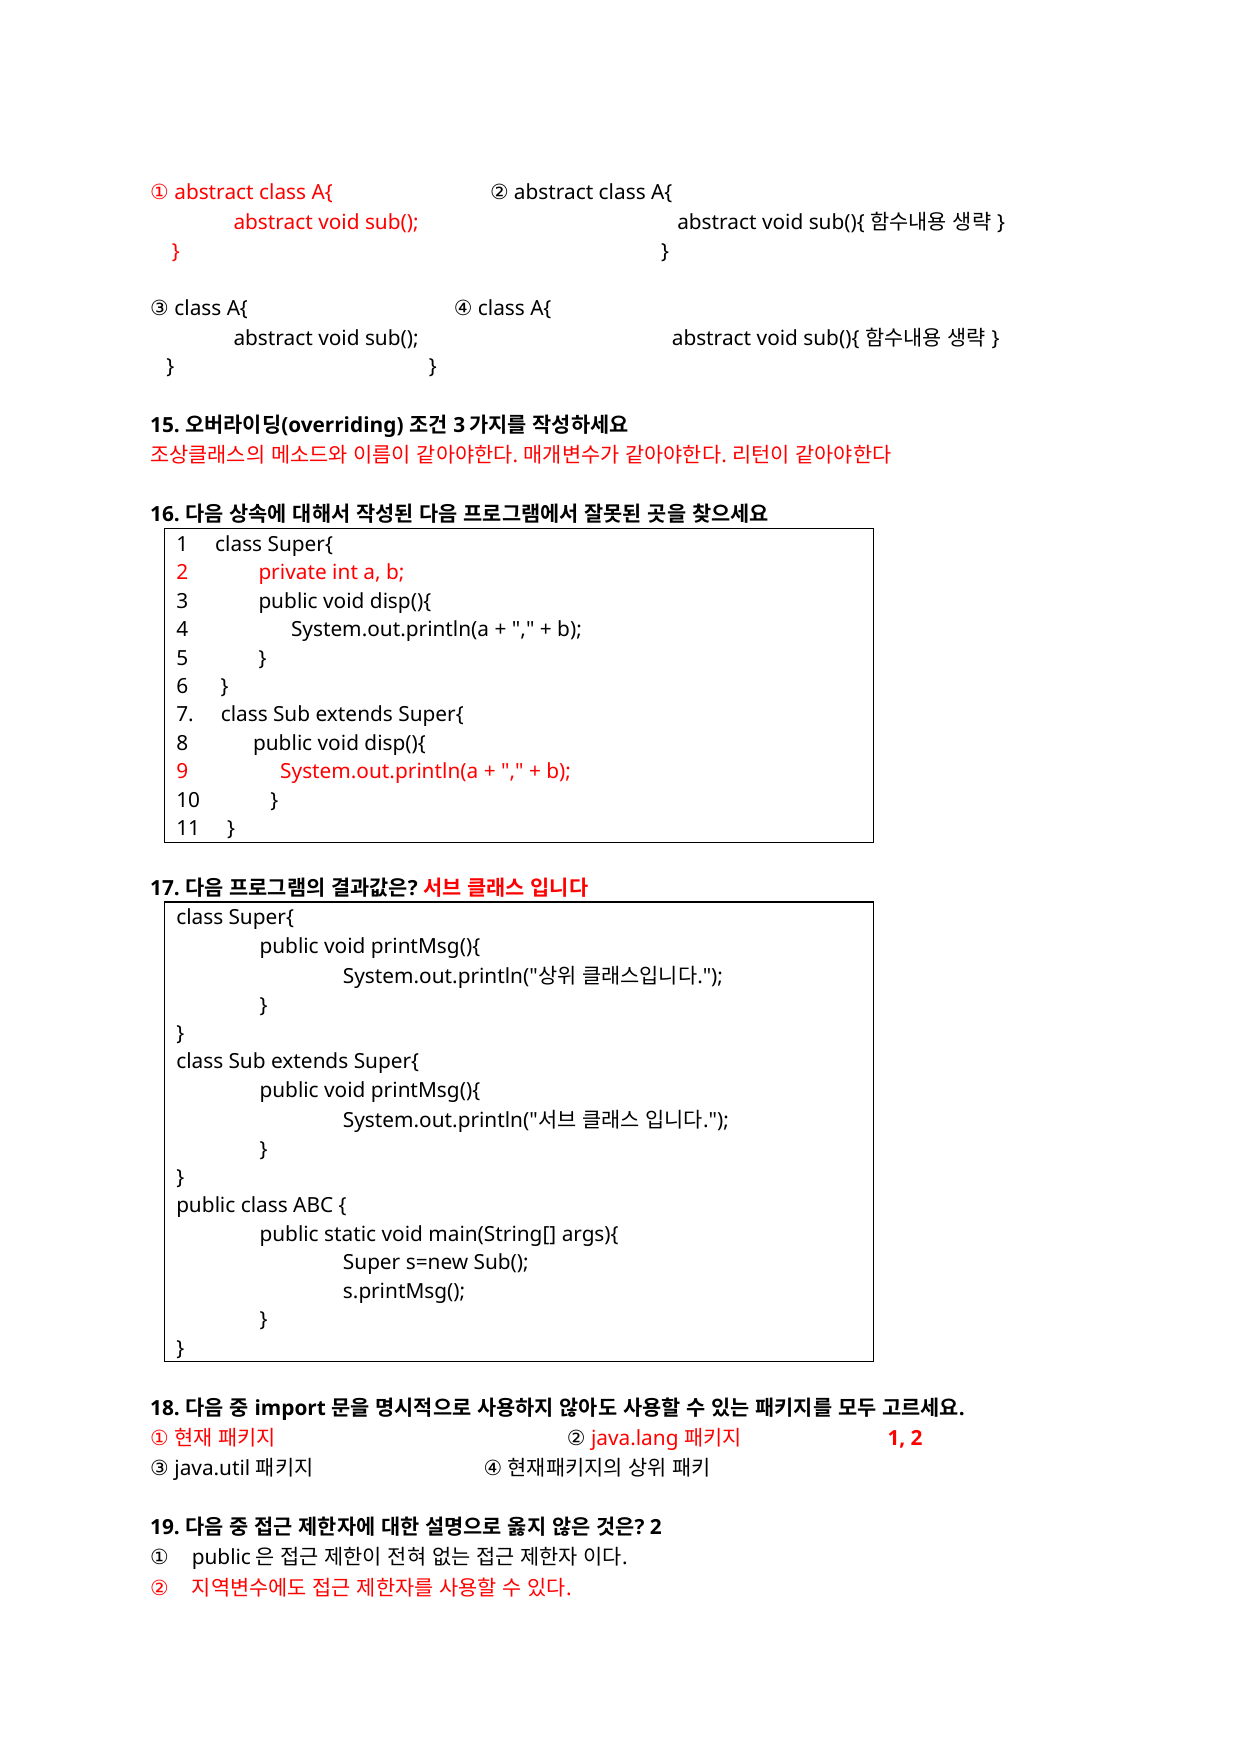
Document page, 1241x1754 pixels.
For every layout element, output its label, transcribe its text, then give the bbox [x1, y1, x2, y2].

text abstract void sub(); abstract void sub(){ 함수내용 생략 } [150, 321, 1090, 352]
list 19. 다음 중 접근 제한자에 대한 설명으로 옳지 않은 것은? 2 [150, 1510, 1090, 1540]
text ③ class A{ ④ class A{ [150, 293, 1090, 321]
text abstract void sub(); abstract void sub(){ 함수내용 생략 } [150, 206, 1090, 236]
list ③ java.util 패키지 ④ 현재패키지의 상위 패키 [150, 1451, 1090, 1482]
table_header class Super{ public void printMsg(){ System.out.println("상위 클래스입니다."); } } class Sub extends Super{ public void printMsg(){ System.out.println("서브 클래스 입니다."); } } public class ABC { public static void main(String[] args){ Super s=new Sub(); s.printMsg(); } } [165, 903, 873, 1361]
list 조상클래스의 메소드와 이름이 같아야한다. 매개변수가 같아야한다. 리턴이 같아야한다 [150, 439, 1090, 469]
text ① abstract class A{ ② abstract class A{ [150, 177, 1090, 206]
text ① 현재 패키지 ② java.lang 패키지 1, 2 [150, 1421, 1090, 1451]
list } } [150, 352, 1090, 380]
list public은 접근 제한이 전혀 없는 접근 제한자 이다. [150, 1540, 1090, 1571]
list 18. 다음 중 import 문을 명시적으로 사용하지 않아도 사용할 수 있는 패키지를 모두 고르세요. [150, 1391, 1090, 1421]
list 15. 오버라이딩(overriding) 조건 3가지를 작성하세요 [150, 408, 1090, 439]
list 16. 다음 상속에 대해서 작성된 다음 프로그램에서 잘못된 곳을 찾으세요 [150, 497, 1090, 528]
list 17. 다음 프로그램의 결과값은? 서브 클래스 입니다 [150, 871, 1090, 901]
list 지역변수에도 접근 제한자를 사용할 수 있다. [150, 1571, 1090, 1601]
text } } [150, 236, 1090, 264]
table_header 1 class Super{ 2 private int a, b; 3 public void disp(){ 4 System.out.println(a + "," + b); 5 } 6 } 7. class Sub extends Super{ 8 public void disp(){ 9 System.out.println(a + "," + b); 10 } 11 } [165, 529, 873, 842]
